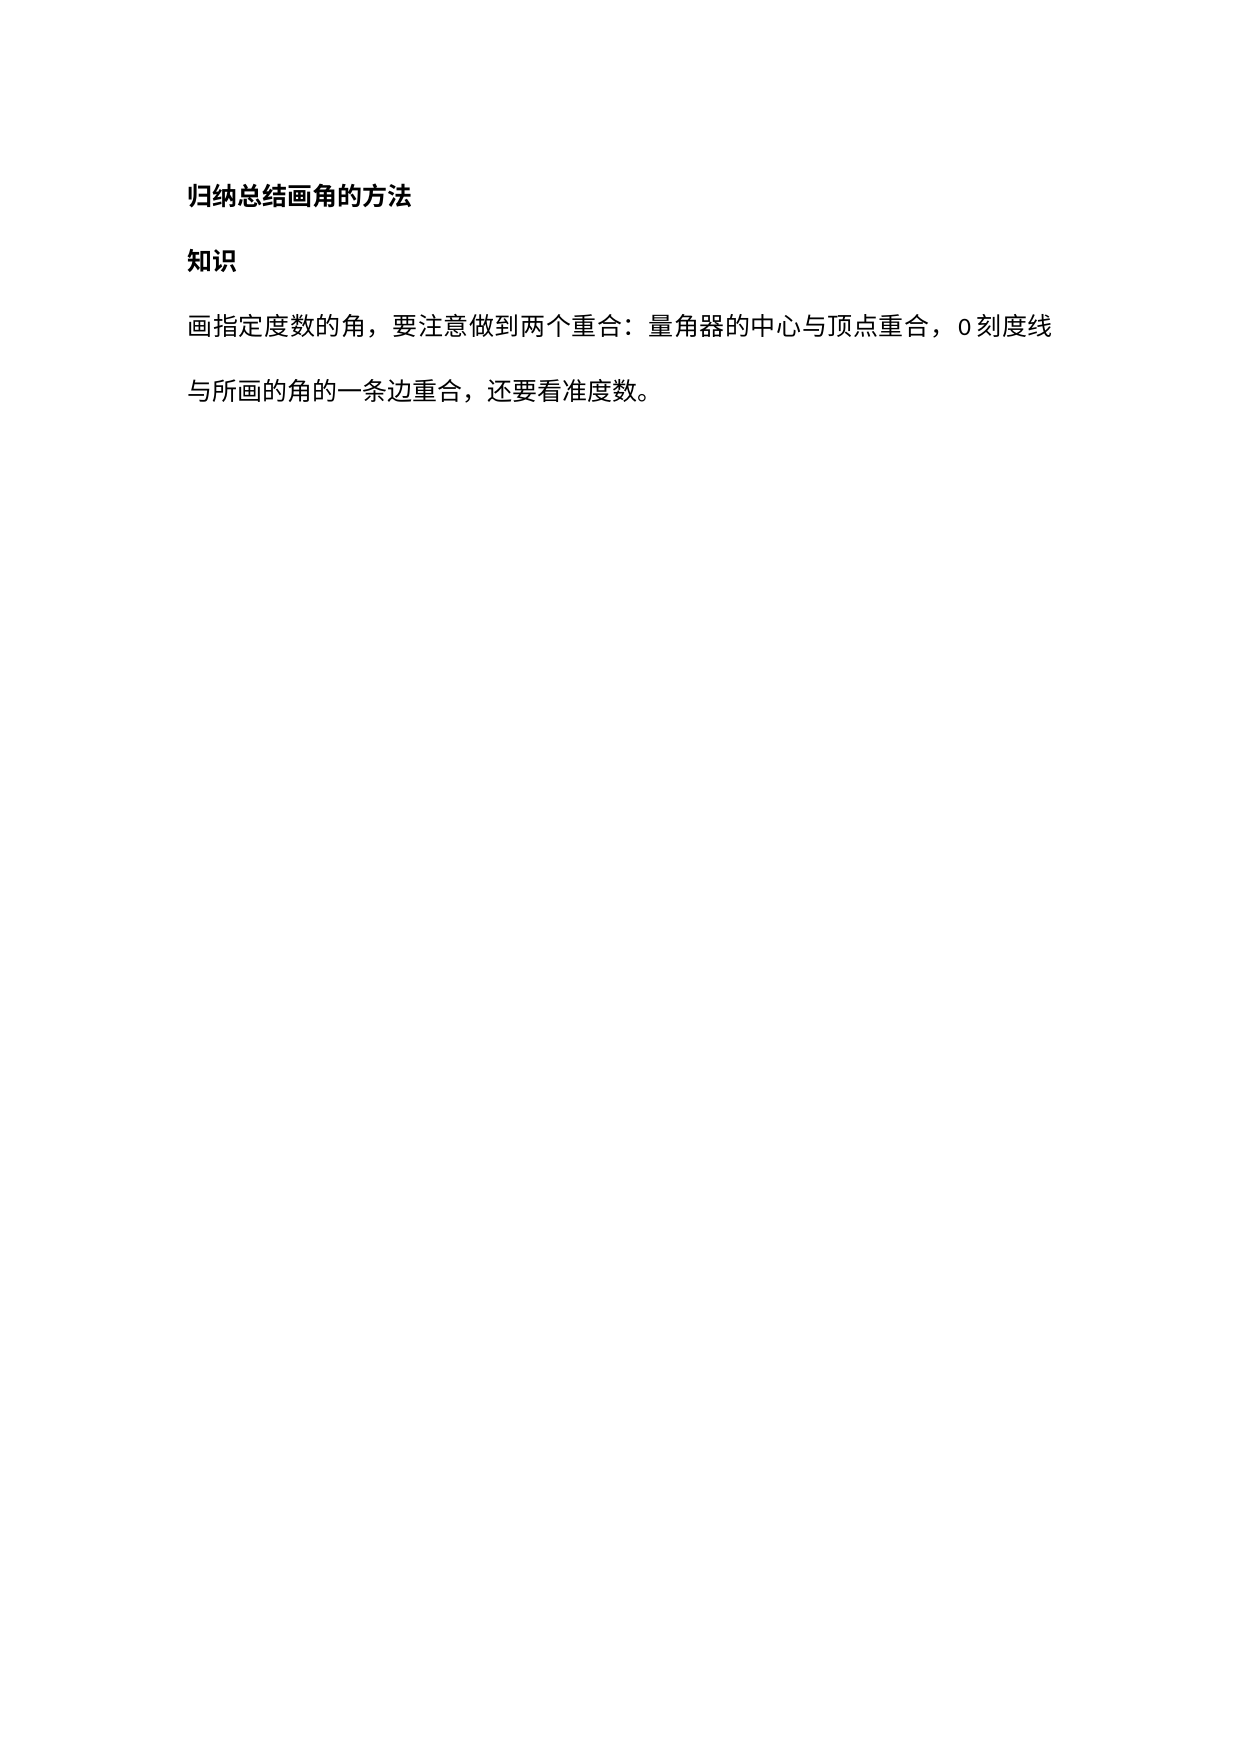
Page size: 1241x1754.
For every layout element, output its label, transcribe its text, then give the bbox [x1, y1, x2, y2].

text 知识 [187, 227, 1053, 292]
text 画指定度数的角，要注意做到两个重合：量角器的中心与顶点重合，0刻度线与所画的角的一条边重合，还要看准度数。 [187, 292, 1053, 422]
text 归纳总结画角的方法 [187, 162, 1053, 227]
